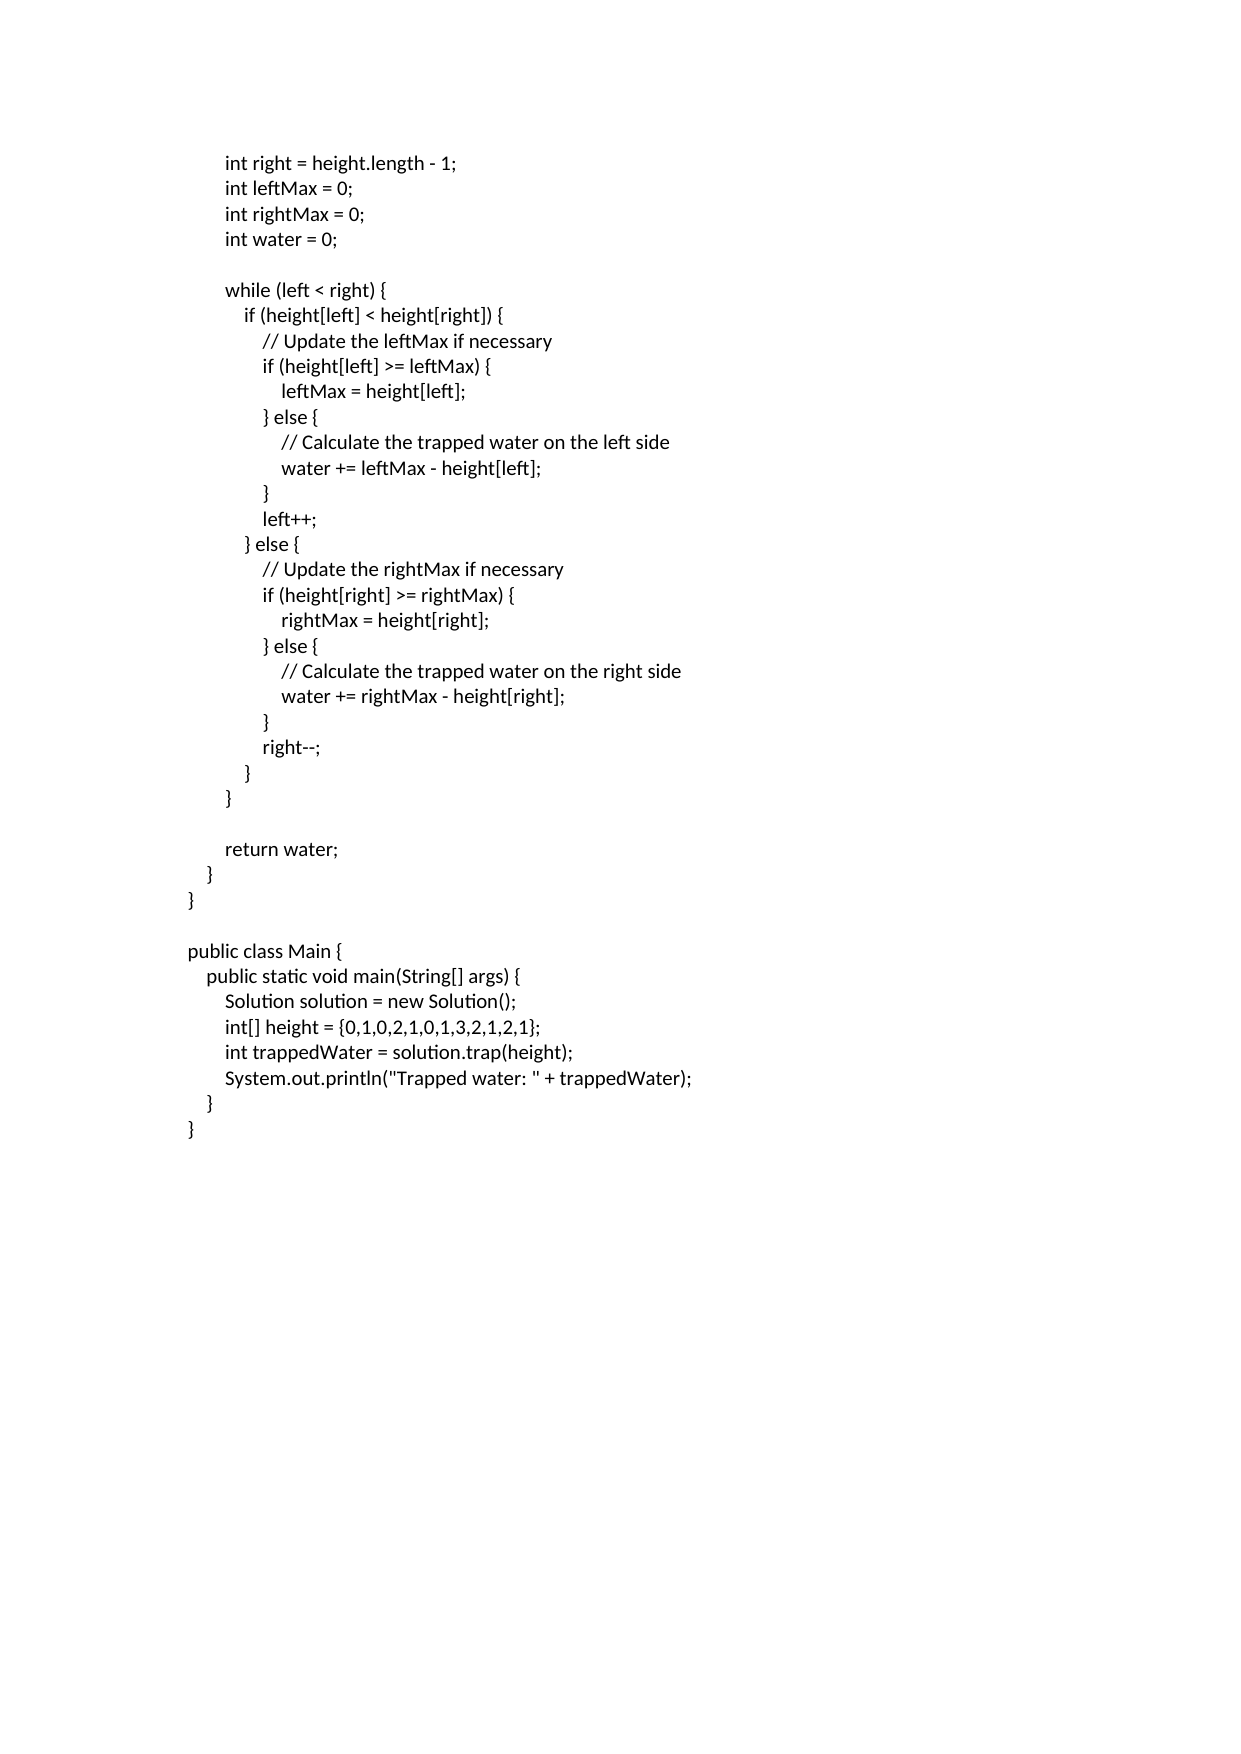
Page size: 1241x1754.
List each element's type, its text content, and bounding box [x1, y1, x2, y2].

text int rightMax = 0; [187, 201, 1053, 226]
text int right = height.length - 1; [187, 150, 1053, 175]
text } else { [187, 404, 1053, 429]
text int water = 0; [187, 226, 1053, 252]
text water += leftMax - height[left]; [187, 455, 1053, 480]
text } [187, 862, 1053, 887]
text right--; [187, 734, 1053, 760]
text // Update the rightMax if necessary [187, 557, 1053, 582]
text System.out.println("Trapped water: " + trappedWater); [187, 1065, 1053, 1090]
text // Calculate the trapped water on the right side [187, 658, 1053, 684]
text int trappedWater = solution.trap(height); [187, 1039, 1053, 1065]
text int[] height = {0,1,0,2,1,0,1,3,2,1,2,1}; [187, 1014, 1053, 1039]
text return water; [187, 836, 1053, 862]
text } [187, 760, 1053, 785]
text water += rightMax - height[right]; [187, 684, 1053, 709]
text // Calculate the trapped water on the left side [187, 429, 1053, 455]
text rightMax = height[right]; [187, 607, 1053, 633]
text if (height[left] >= leftMax) { [187, 353, 1053, 379]
text } [187, 1090, 1053, 1116]
text // Update the leftMax if necessary [187, 328, 1053, 353]
text } [187, 785, 1053, 811]
text left++; [187, 506, 1053, 531]
text } [187, 1116, 1053, 1141]
text } else { [187, 633, 1053, 658]
text if (height[left] < height[right]) { [187, 302, 1053, 328]
text public class Main { [187, 938, 1053, 963]
text while (left < right) { [187, 277, 1053, 302]
text } else { [187, 531, 1053, 557]
text } [187, 480, 1053, 506]
text } [187, 887, 1053, 912]
text } [187, 709, 1053, 734]
text Solution solution = new Solution(); [187, 989, 1053, 1014]
text leftMax = height[left]; [187, 379, 1053, 404]
text public static void main(String[] args) { [187, 963, 1053, 989]
text int leftMax = 0; [187, 175, 1053, 201]
text if (height[right] >= rightMax) { [187, 582, 1053, 607]
